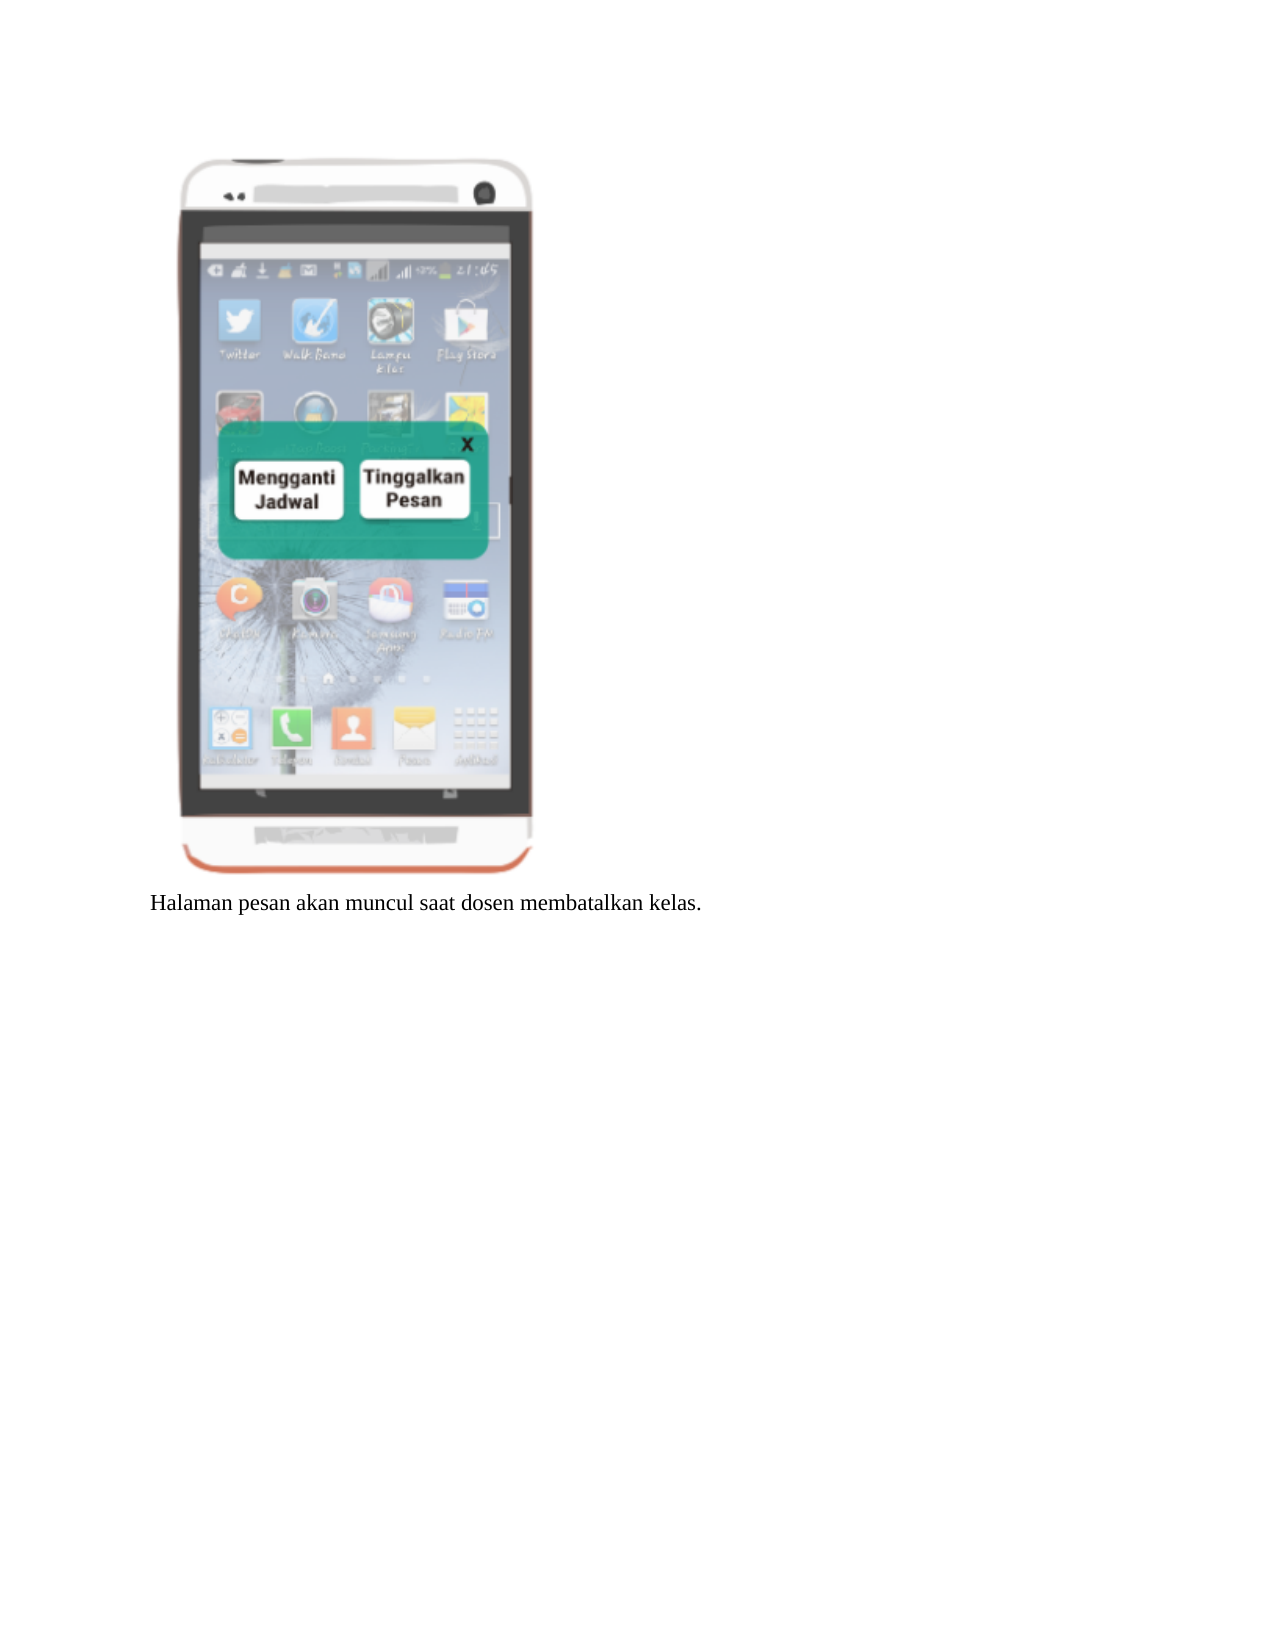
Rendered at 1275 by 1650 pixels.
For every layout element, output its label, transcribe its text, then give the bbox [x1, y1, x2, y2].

picture [150, 150, 571, 889]
text Halaman pesan akan muncul saat dosen membatalkan kelas. [150, 889, 1125, 915]
